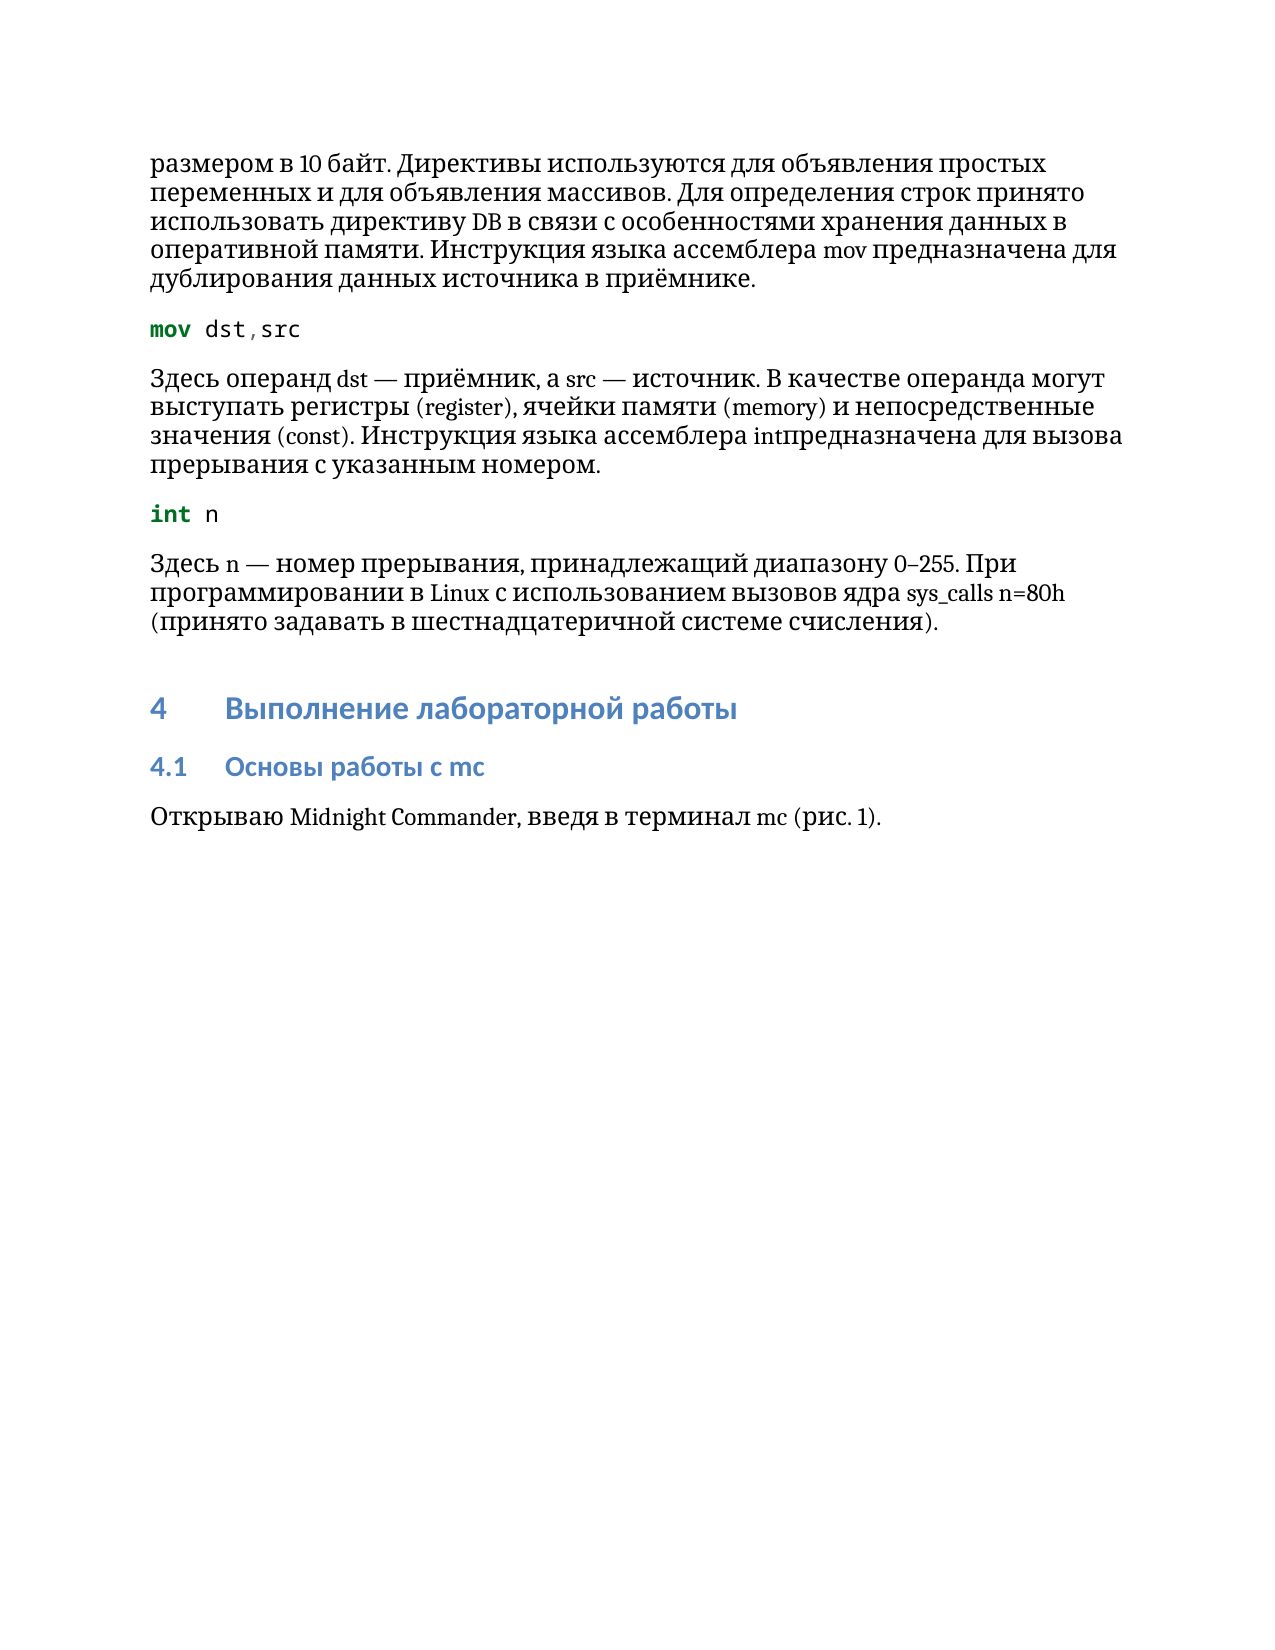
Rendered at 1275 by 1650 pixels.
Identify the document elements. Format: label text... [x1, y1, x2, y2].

subtitle 4 Выполнение лабораторной работы [150, 687, 1125, 727]
text Здесь операнд dst — приёмник, а src — источник. В качестве операнда могут выступать регистры (register), ячейки памяти (memory) и непосредственные значения (const). Инструкция языка ассемблера intпредназначена для вызова прерывания с указанным номером. [150, 364, 1125, 479]
text mov dst,src [150, 312, 1125, 344]
text Открываю Midnight Commander, введя в терминал mc (рис. 1). [150, 803, 1125, 831]
subtitle 4.1 Основы работы с mc [150, 748, 1125, 784]
text int n [150, 498, 1125, 529]
text Здесь n — номер прерывания, принадлежащий диапазону 0–255. При программировании в Linux с использованием вызовов ядра sys_calls n=80h (принято задавать в шестнадцатеричной системе счисления). [150, 550, 1125, 637]
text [150, 150, 1125, 294]
